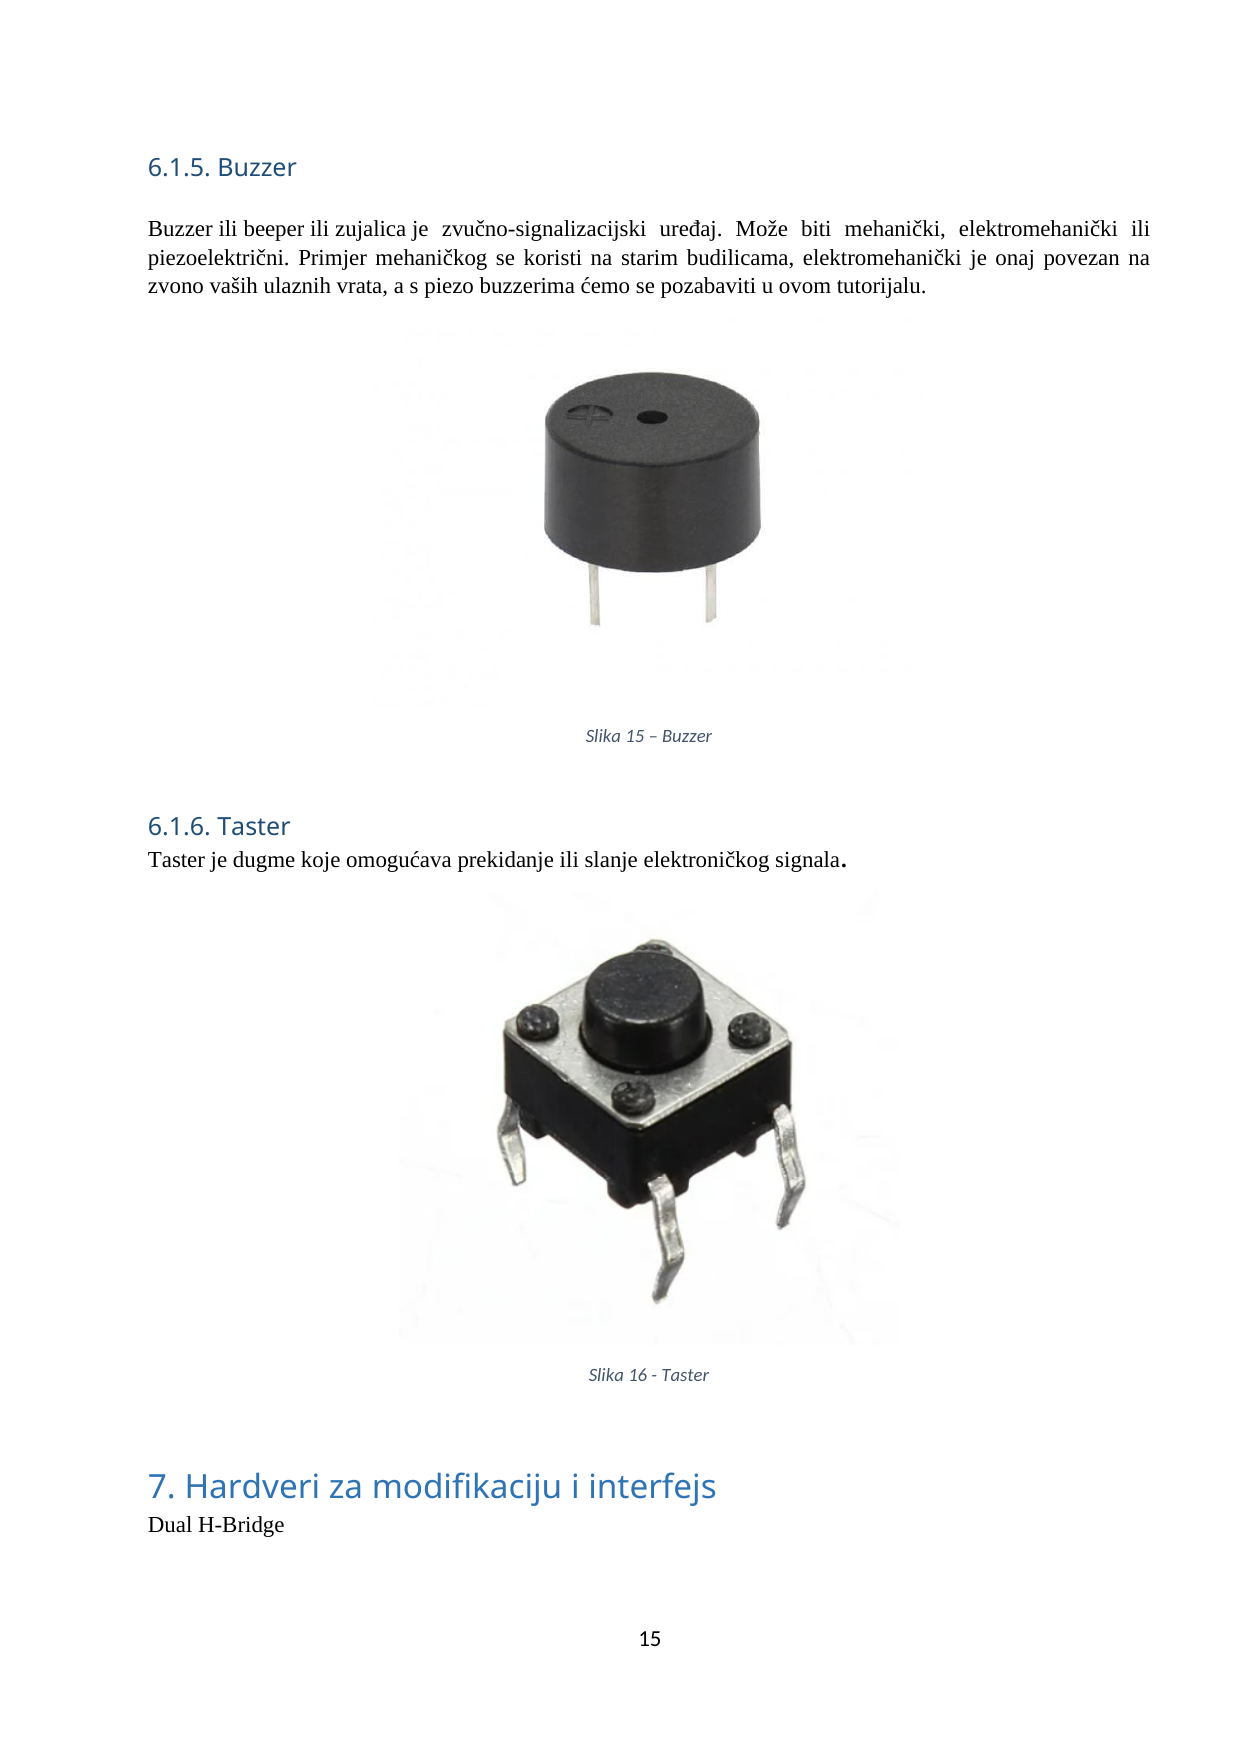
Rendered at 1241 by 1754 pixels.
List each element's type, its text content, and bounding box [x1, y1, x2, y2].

subtitle 6.1.5. Buzzer [148, 150, 1152, 184]
text Buzzer ili beeper ili zujalica je zvučno-signalizacijski uređaj. Može biti mehanički, elektromehanički ili piezoelektrični. Primjer mehaničkog se koristi na starim budilicama, elektromehanički je onaj povezan na zvono vaših ulaznih vrata, a s piezo buzzerima ćemo se pozabaviti u ovom tutorijalu. [148, 270, 1152, 298]
picture [398, 891, 901, 1345]
subtitle 6.1.6. Taster [148, 809, 1152, 843]
text Taster je dugme koje omogućava prekidanje ili slanje elektroničkog signala. [148, 846, 1152, 872]
text Slika 16 - Taster [148, 1363, 1152, 1386]
subtitle 7. Hardveri za modifikaciju i interfejs [148, 1462, 1152, 1508]
text Dual H-Bridge [148, 1511, 1152, 1538]
text Buzzer ili beeper ili zujalica je zvučno-signalizacijski uređaj. Može biti mehanički, elektromehanički ili piezoelektrični. Primjer mehaničkog se koristi na starim budilicama, elektromehanički je onaj povezan na zvono vaših ulaznih vrata, a s piezo buzzerima ćemo se pozabaviti u ovom tutorijalu. [148, 187, 1152, 244]
text Slika 15 – Buzzer [148, 724, 1152, 747]
picture [372, 317, 927, 706]
